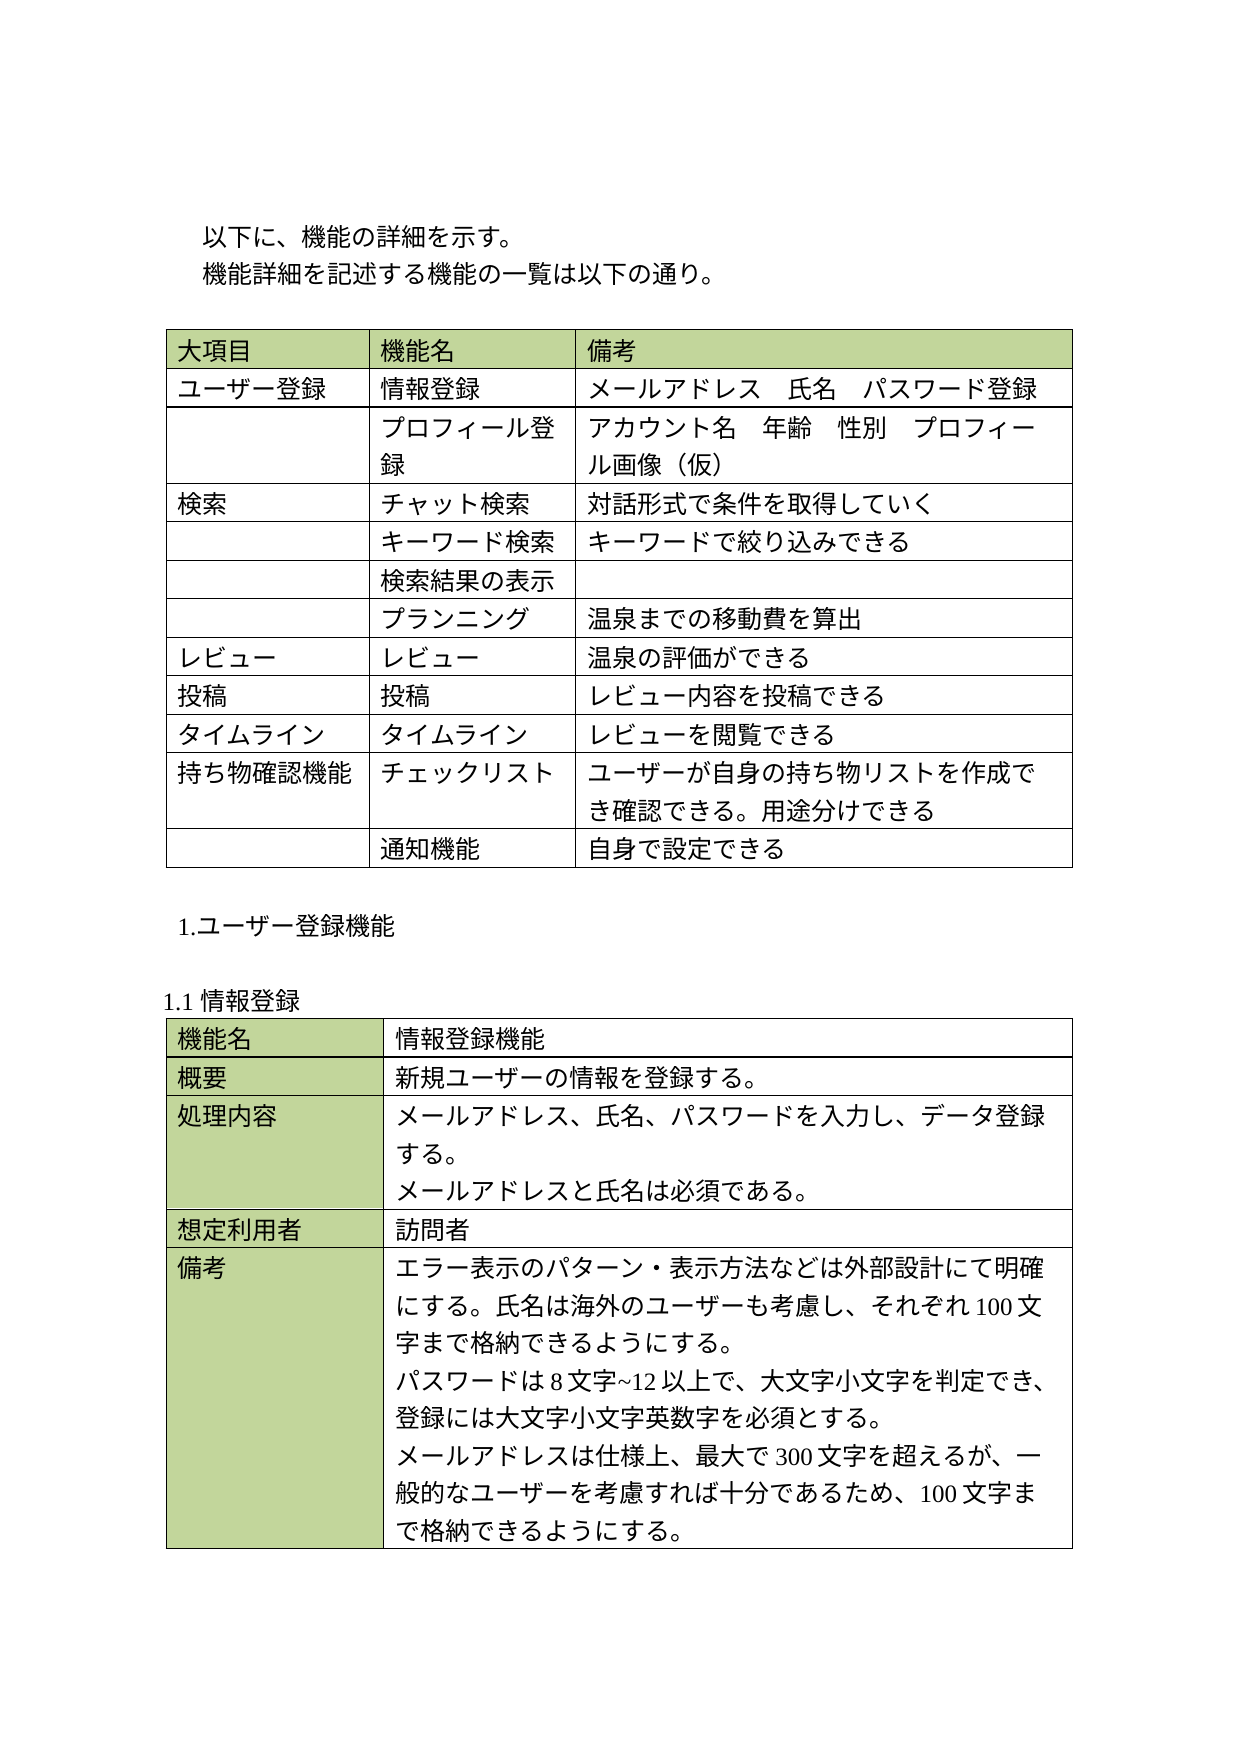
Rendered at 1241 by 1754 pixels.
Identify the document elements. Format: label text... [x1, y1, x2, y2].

table_cell [167, 522, 369, 559]
table_cell 温泉の評価ができる [576, 638, 1072, 675]
table_cell レビュー内容を投稿できる [576, 676, 1072, 714]
table_cell 情報登録 [370, 369, 575, 406]
table_header 備考 [576, 330, 1072, 368]
table_cell 投稿 [370, 676, 575, 714]
table_cell チャット検索 [370, 484, 575, 521]
table_cell 検索結果の表示 [370, 561, 575, 598]
table_cell 検索 [167, 484, 369, 521]
table_cell エラー表示のパターン・表示方法などは外部設計にて明確にする。氏名は海外のユーザーも考慮し、それぞれ100文字まで格納できるようにする。 パスワードは8文字~12以上で、大文字小文字を判定でき、登録には大文字小文字英数字を必須とする。 メールアドレスは仕様上、最大で300文字を超えるが、一般的なユーザーを考慮すれば十分であるため、100文字まで格納できるようにする。 [384, 1248, 1072, 1548]
table_cell ユーザーが自身の持ち物リストを作成でき確認できる。用途分けできる [576, 753, 1072, 828]
table_cell キーワードで絞り込みできる [576, 522, 1072, 559]
text 1.1 情報登録 [162, 980, 1063, 1018]
table_cell 訪問者 [384, 1210, 1072, 1247]
table_cell タイムライン [167, 715, 369, 752]
table_cell 概要 [167, 1058, 383, 1095]
table_cell 持ち物確認機能 [167, 753, 369, 828]
table_header 機能名 [370, 330, 575, 368]
table_cell 投稿 [167, 676, 369, 714]
table_cell [576, 561, 1072, 598]
table_cell 新規ユーザーの情報を登録する。 [384, 1058, 1072, 1095]
table_cell 通知機能 [370, 829, 575, 867]
table_header 情報登録機能 [384, 1019, 1072, 1056]
text 1.ユーザー登録機能 [177, 905, 1063, 943]
table_cell [167, 829, 369, 867]
table_header 機能名 [167, 1019, 383, 1056]
table_cell プランニング [370, 599, 575, 637]
table_cell [167, 408, 369, 482]
text 機能詳細を記述する機能の一覧は以下の通り。 [177, 254, 1063, 292]
table_cell ユーザー登録 [167, 369, 369, 406]
table_cell レビューを閲覧できる [576, 715, 1072, 752]
table_header 大項目 [167, 330, 369, 368]
table_cell 想定利用者 [167, 1210, 383, 1247]
table_cell 温泉までの移動費を算出 [576, 599, 1072, 637]
table_cell [167, 561, 369, 598]
table_cell チェックリスト [370, 753, 575, 828]
text 以下に、機能の詳細を示す。 [177, 217, 1063, 254]
table_cell メールアドレス 氏名 パスワード登録 [576, 369, 1072, 406]
table_cell 処理内容 [167, 1096, 383, 1208]
table_cell レビュー [167, 638, 369, 675]
table_cell タイムライン [370, 715, 575, 752]
table_cell 自身で設定できる [576, 829, 1072, 867]
table_cell レビュー [370, 638, 575, 675]
table_cell [167, 599, 369, 637]
table_cell 対話形式で条件を取得していく [576, 484, 1072, 521]
table_cell 備考 [167, 1248, 383, 1548]
table_cell キーワード検索 [370, 522, 575, 559]
table_cell プロフィール登録 [370, 408, 575, 482]
table_cell メールアドレス、氏名、パスワードを入力し、データ登録する。 メールアドレスと氏名は必須である。 [384, 1096, 1072, 1208]
table_cell アカウント名 年齢 性別 プロフィール画像（仮） [576, 408, 1072, 482]
